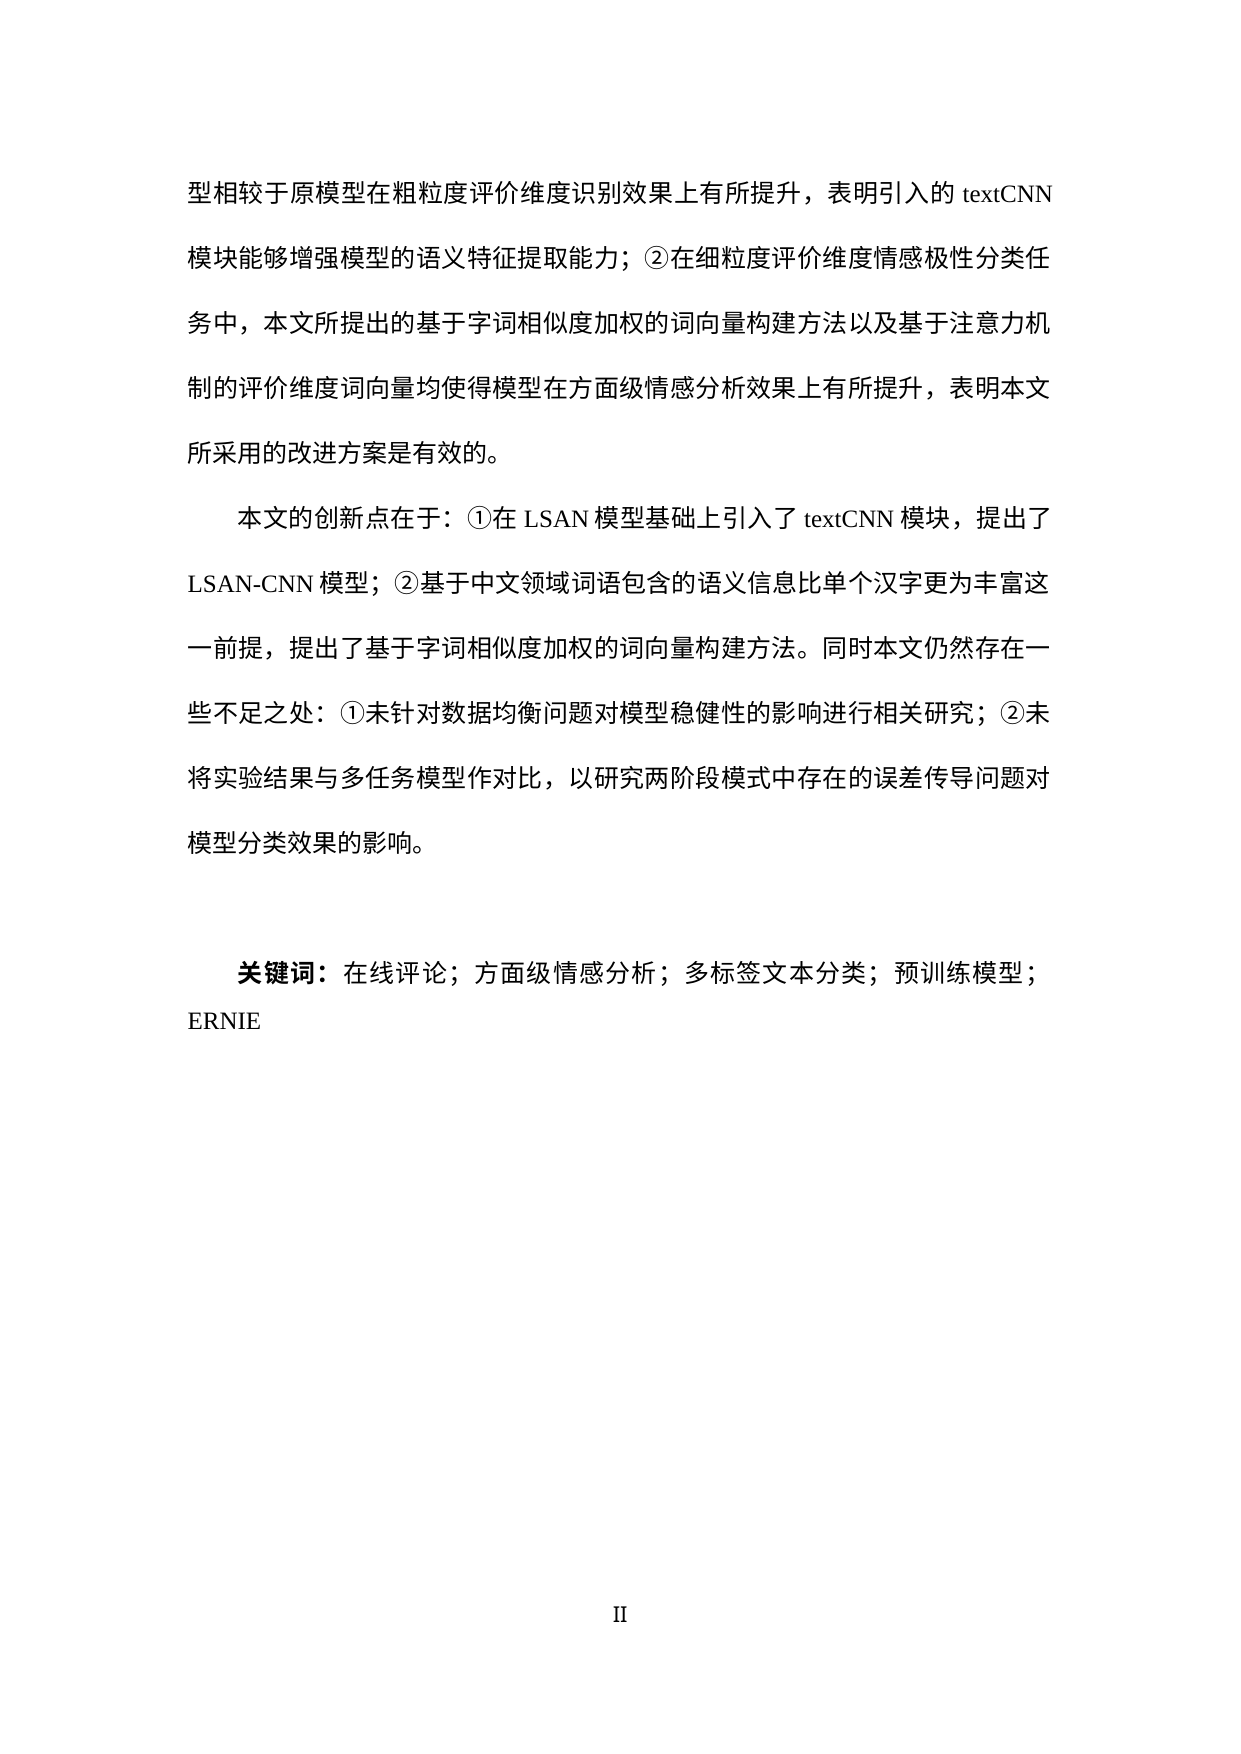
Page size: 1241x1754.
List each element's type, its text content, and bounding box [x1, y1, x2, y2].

text 本文的创新点在于：①在LSAN模型基础上引入了textCNN模块，提出了LSAN-CNN模型；②基于中文领域词语包含的语义信息比单个汉字更为丰富这一前提，提出了基于字词相似度加权的词向量构建方法。同时本文仍然存在一些不足之处：①未针对数据均衡问题对模型稳健性的影响进行相关研究；②未将实验结果与多任务模型作对比，以研究两阶段模式中存在的误差传导问题对模型分类效果的影响。 [187, 484, 1053, 874]
text 关键词：在线评论；方面级情感分析；多标签文本分类；预训练模型；ERNIE [187, 939, 1053, 1037]
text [187, 159, 1053, 484]
